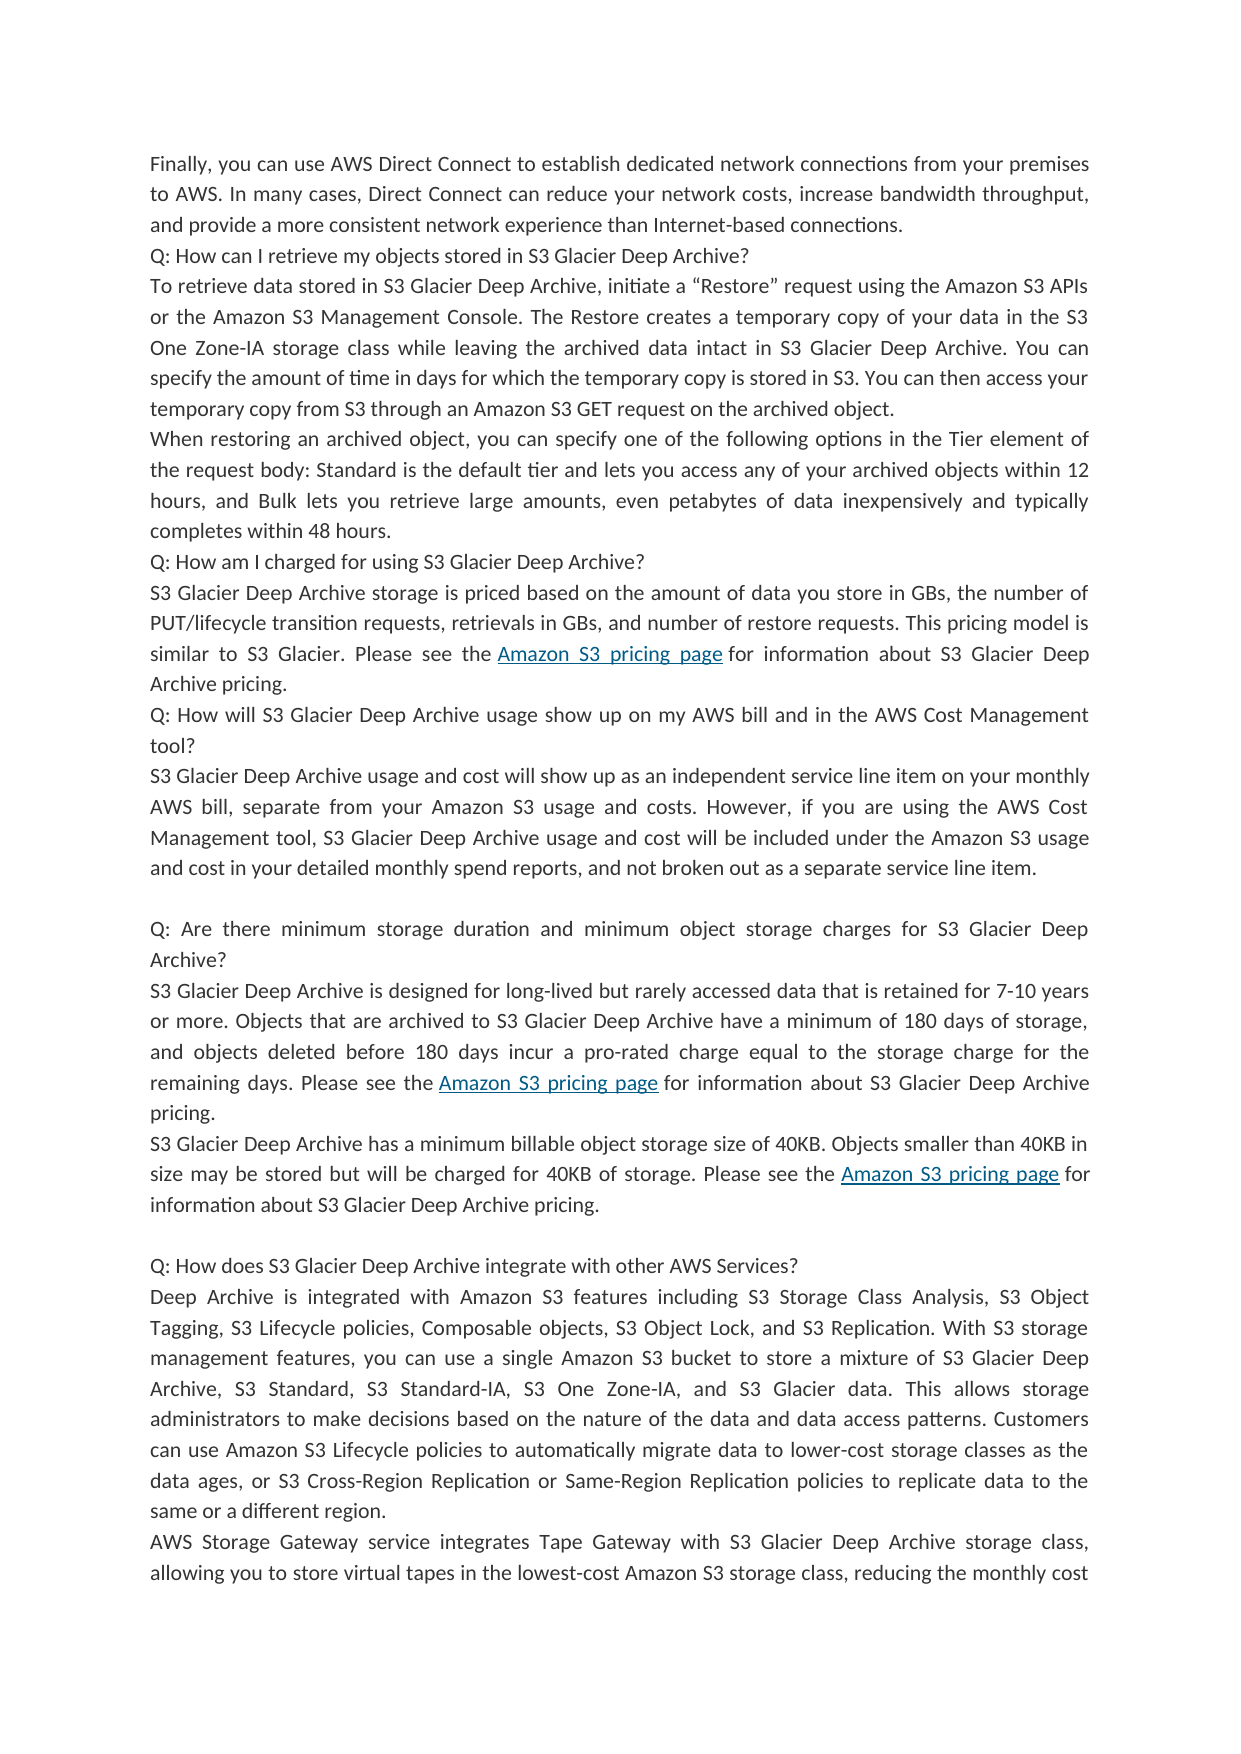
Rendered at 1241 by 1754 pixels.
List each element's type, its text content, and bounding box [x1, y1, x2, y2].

text S3 Glacier Deep Archive storage is priced based on the amount of data you store in GBs, the number of PUT/lifecycle transition requests, retrievals in GBs, and number of restore requests. This pricing model is similar to S3 Glacier. Please see the Amazon S3 pricing page for information about S3 Glacier Deep Archive pricing. [150, 579, 1090, 697]
text Finally, you can use AWS Direct Connect to establish dedicated network connections from your premises to AWS. In many cases, Direct Connect can reduce your network costs, increase bandwidth throughput, and provide a more consistent network experience than Internet-based connections. [150, 150, 1090, 238]
text S3 Glacier Deep Archive has a minimum billable object storage size of 40KB. Objects smaller than 40KB in size may be stored but will be charged for 40KB of storage. Please see the Amazon S3 pricing page for information about S3 Glacier Deep Archive pricing. [150, 1130, 1090, 1218]
text Deep Archive is integrated with Amazon S3 features including S3 Storage Class Analysis, S3 Object Tagging, S3 Lifecycle policies, Composable objects, S3 Object Lock, and S3 Replication. With S3 storage management features, you can use a single Amazon S3 bucket to store a mixture of S3 Glacier Deep Archive, S3 Standard, S3 Standard-IA, S3 One Zone-IA, and S3 Glacier data. This allows storage administrators to make decisions based on the nature of the data and data access patterns. Customers can use Amazon S3 Lifecycle policies to automatically migrate data to lower-cost storage classes as the data ages, or S3 Cross-Region Replication or Same-Region Replication policies to replicate data to the same or a different region. [150, 1283, 1090, 1524]
text When restoring an archived object, you can specify one of the following options in the Tier element of the request body: Standard is the default tier and lets you access any of your archived objects within 12 hours, and Bulk lets you retrieve large amounts, even petabytes of data inexpensively and typically completes within 48 hours. [150, 426, 1090, 544]
text S3 Glacier Deep Archive usage and cost will show up as an independent service line item on your monthly AWS bill, separate from your Amazon S3 usage and costs. However, if you are using the AWS Cost Management tool, S3 Glacier Deep Archive usage and cost will be included under the Amazon S3 usage and cost in your detailed monthly spend reports, and not broken out as a separate service line item. [150, 762, 1090, 881]
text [150, 1528, 1090, 1585]
text To retrieve data stored in S3 Glacier Deep Archive, initiate a “Restore” request using the Amazon S3 APIs or the Amazon S3 Management Console. The Restore creates a temporary copy of your data in the S3 One Zone-IA storage class while leaving the archived data intact in S3 Glacier Deep Archive. You can specify the amount of time in days for which the temporary copy is stored in S3. You can then access your temporary copy from S3 through an Amazon S3 GET request on the archived object. [150, 272, 1090, 422]
text Q: How can I retrieve my objects stored in S3 Glacier Deep Archive? [150, 242, 1090, 268]
text S3 Glacier Deep Archive is designed for long-lived but rarely accessed data that is retained for 7-10 years or more. Objects that are archived to S3 Glacier Deep Archive have a minimum of 180 days of storage, and objects deleted before 180 days incur a pro-rated charge equal to the storage charge for the remaining days. Please see the Amazon S3 pricing page for information about S3 Glacier Deep Archive pricing. [150, 977, 1090, 1126]
text Q: Are there minimum storage duration and minimum object storage charges for S3 Glacier Deep Archive? [150, 916, 1090, 973]
text Q: How am I charged for using S3 Glacier Deep Archive? [150, 548, 1090, 575]
text Q: How will S3 Glacier Deep Archive usage show up on my AWS bill and in the AWS Cost Management tool? [150, 701, 1090, 758]
text Q: How does S3 Glacier Deep Archive integrate with other AWS Services? [150, 1252, 1090, 1279]
